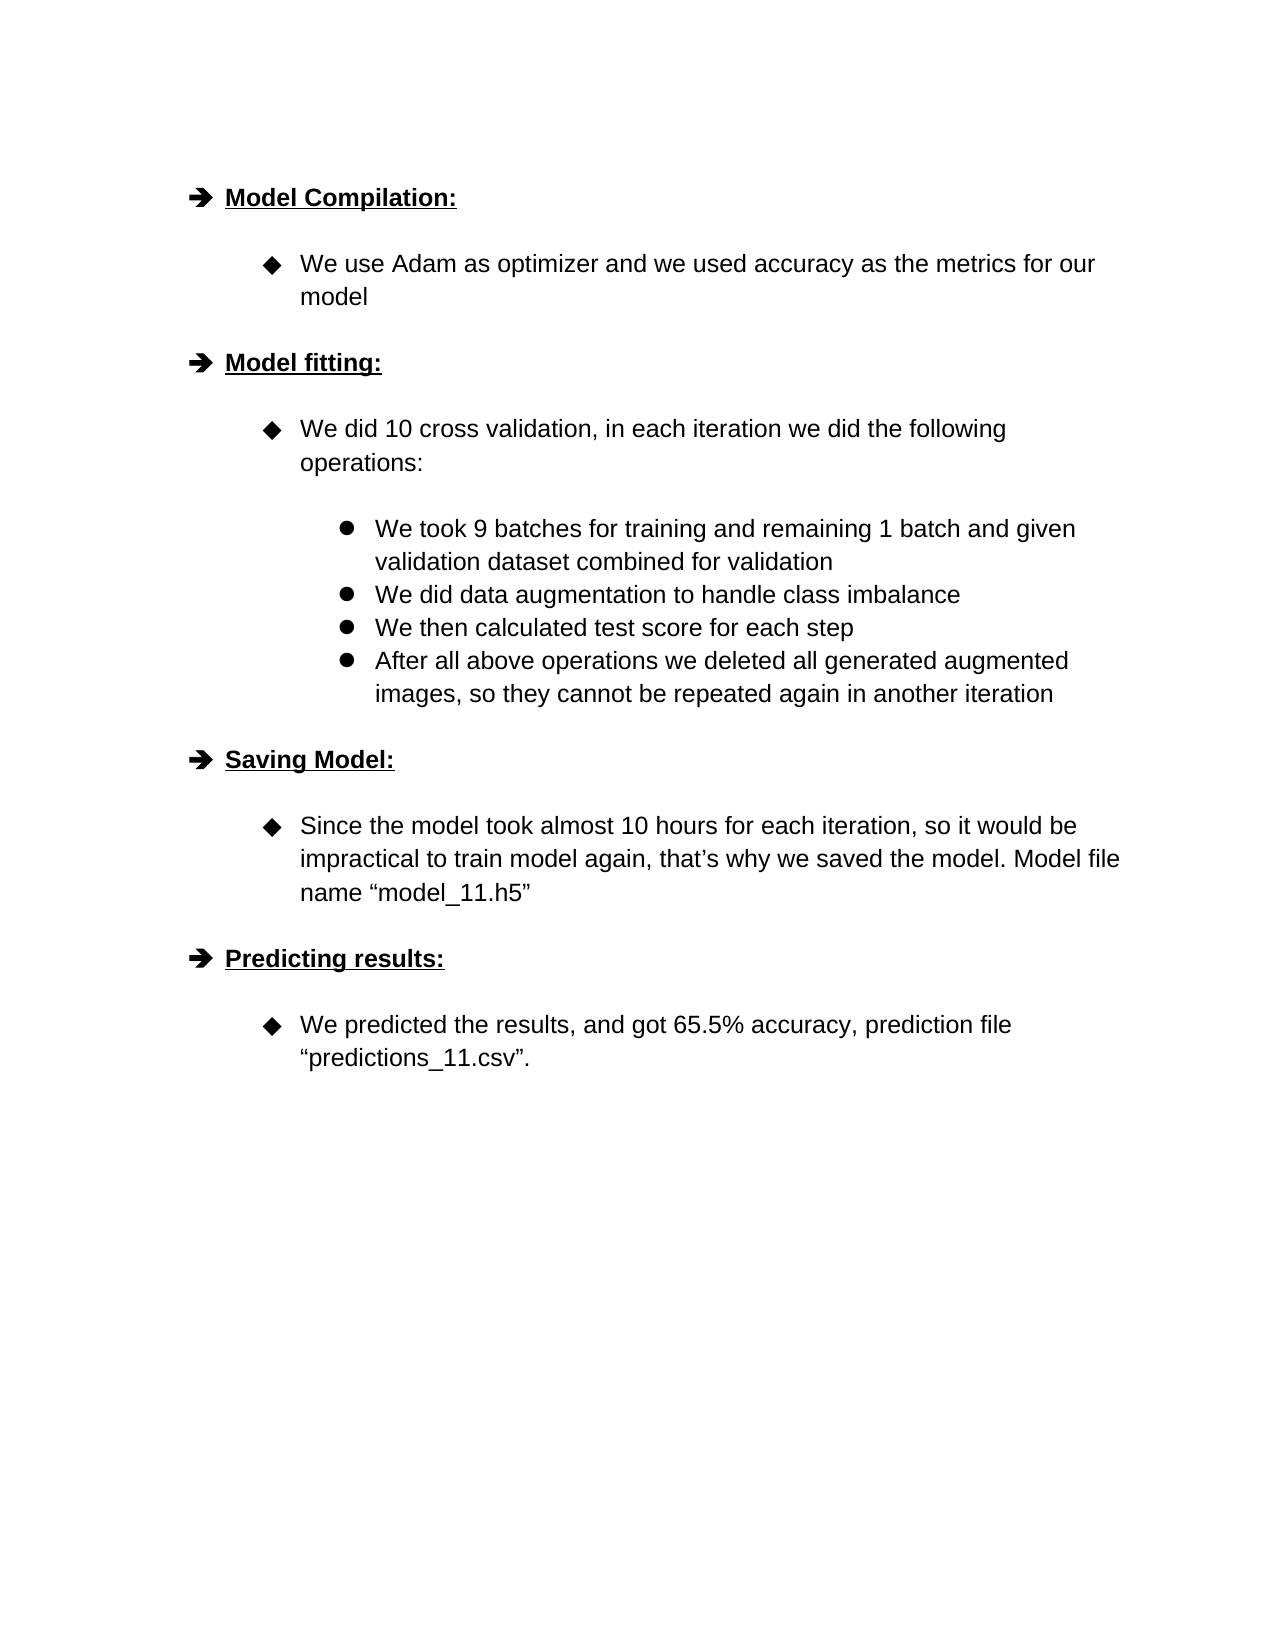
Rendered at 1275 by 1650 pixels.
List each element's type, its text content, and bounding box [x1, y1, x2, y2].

list We predicted the results, and got 65.5% accuracy, prediction file “predictions_11.csv”. [262, 1010, 1125, 1072]
list We took 9 batches for training and remaining 1 batch and given validation dataset combined for validation [337, 514, 1125, 576]
list Model fitting: [187, 348, 1125, 377]
list We then calculated test score for each step [337, 613, 1125, 642]
list Saving Model: [187, 745, 1125, 774]
list We use Adam as optimizer and we used accuracy as the metrics for our model [262, 249, 1125, 311]
list Since the model took almost 10 hours for each iteration, so it would be impractical to train model again, that’s why we saved the model. Model file name “model_11.h5” [262, 811, 1125, 906]
list Predicting results: [187, 943, 1125, 972]
list We did data augmentation to handle class imbalance [337, 580, 1125, 609]
list We did 10 cross validation, in each iteration we did the following operations: [262, 414, 1125, 476]
list Model Compilation: [187, 183, 1125, 212]
list After all above operations we deleted all generated augmented images, so they cannot be repeated again in another iteration [337, 646, 1125, 708]
